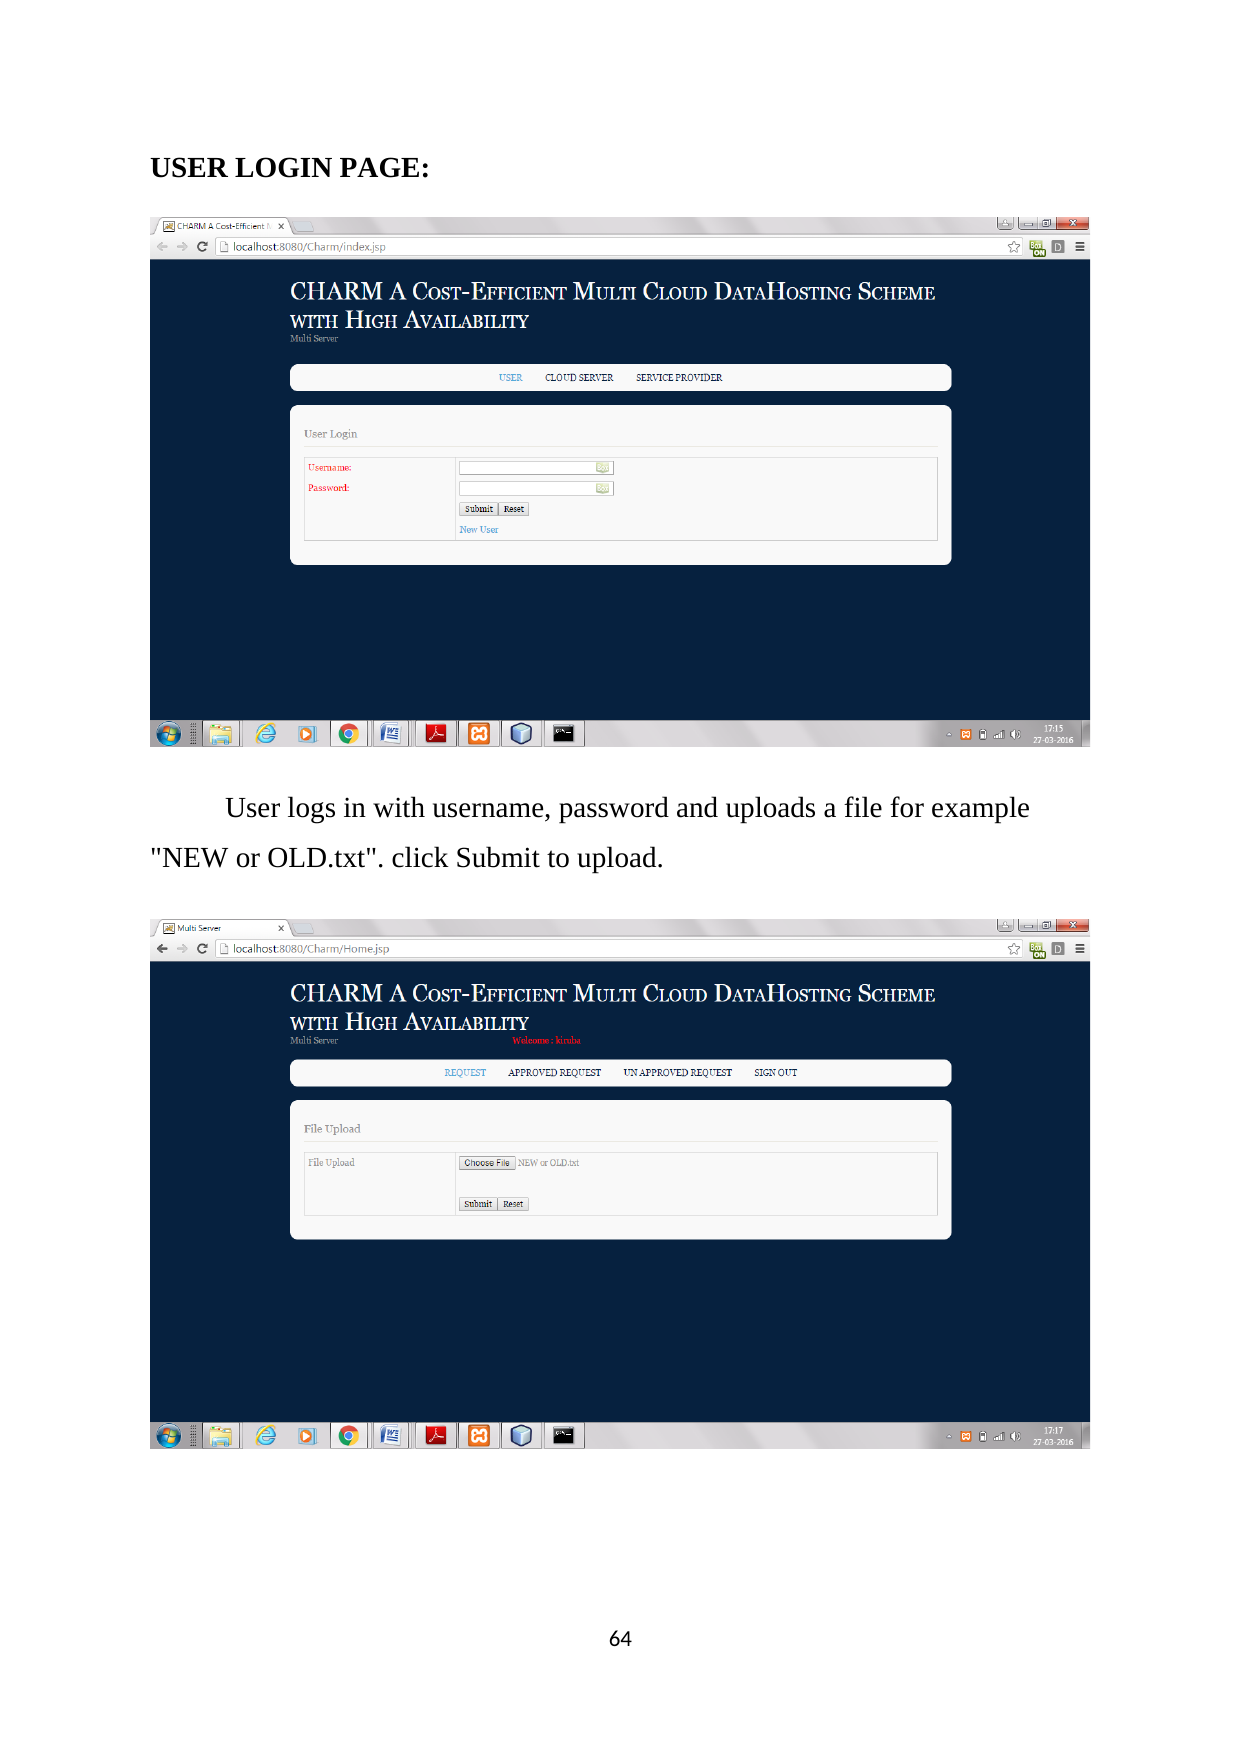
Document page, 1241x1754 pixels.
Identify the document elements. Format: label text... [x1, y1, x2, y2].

text User logs in with username, password and uploads a file for example "NEW or OLD.txt". click Submit to upload. [150, 790, 1090, 874]
text USER LOGIN PAGE: [150, 150, 1090, 183]
picture [150, 919, 1091, 1449]
picture [150, 217, 1091, 747]
